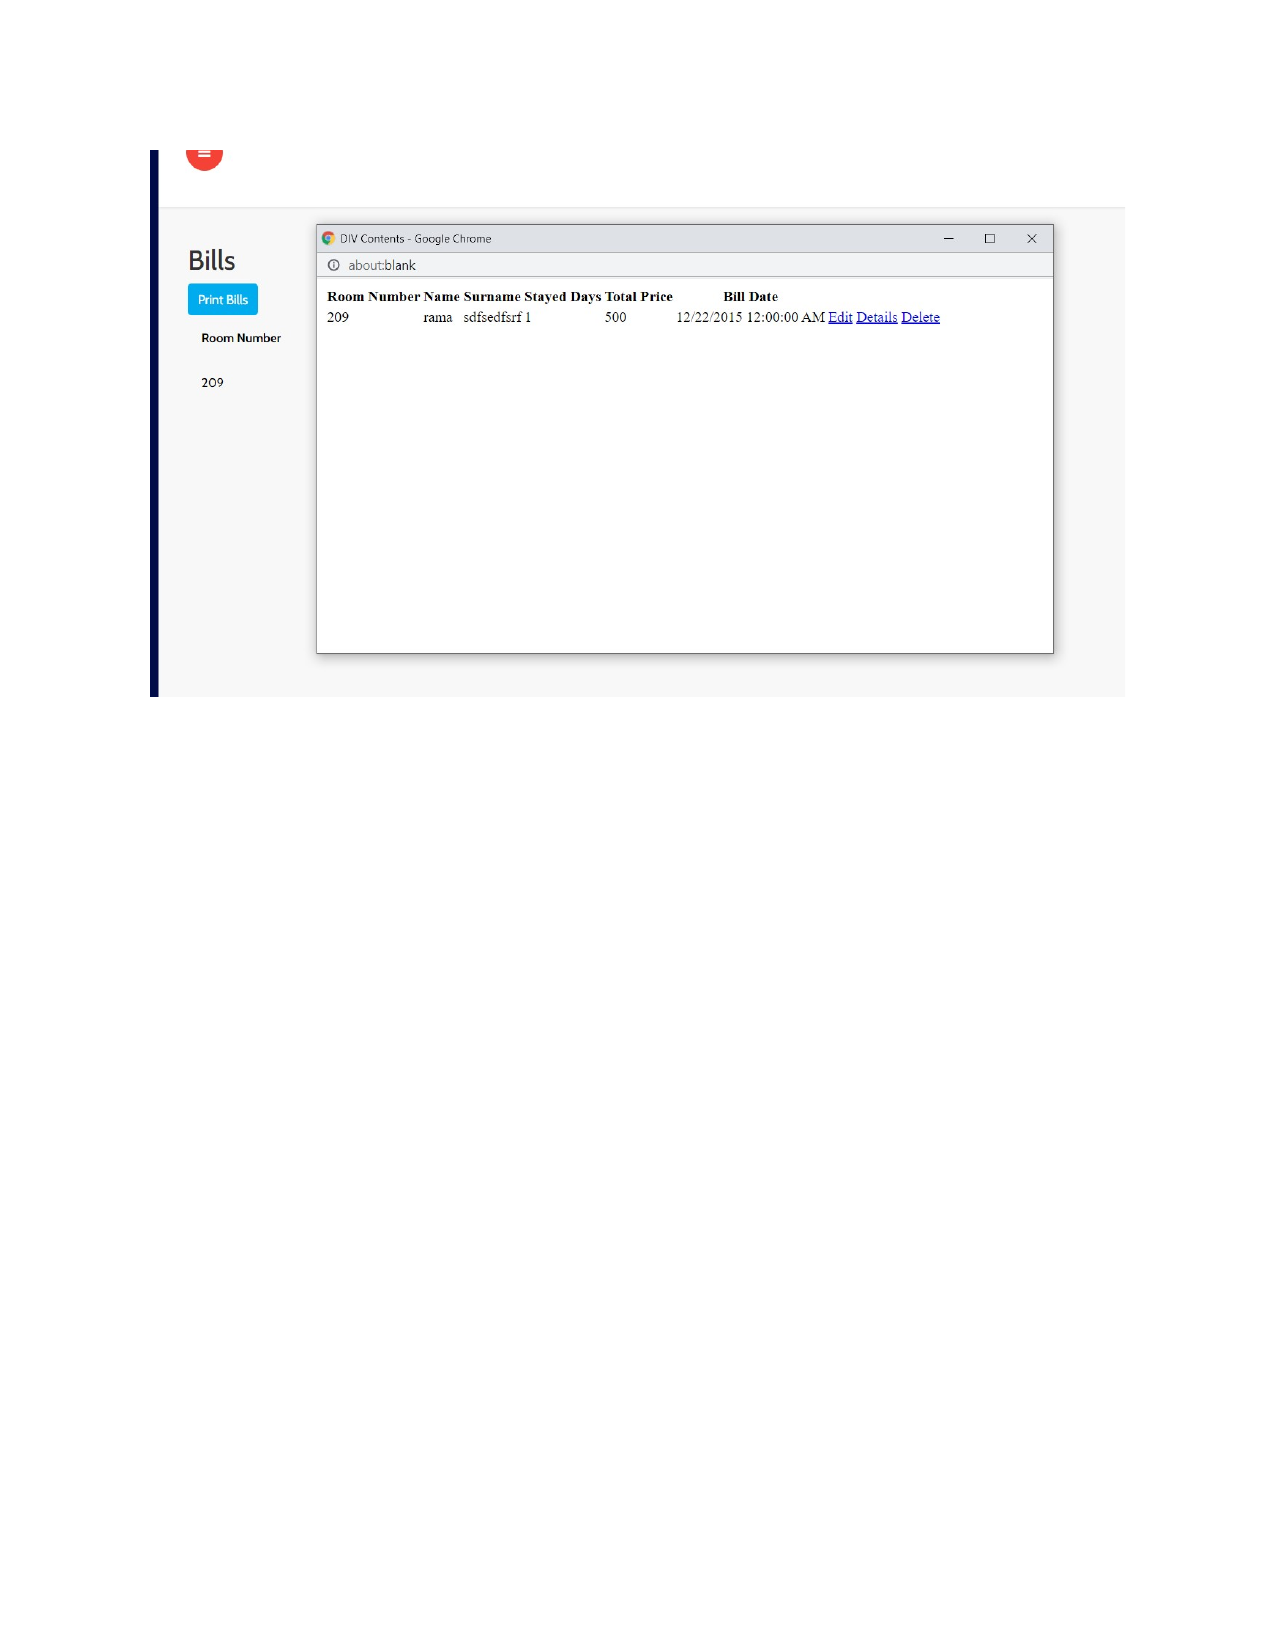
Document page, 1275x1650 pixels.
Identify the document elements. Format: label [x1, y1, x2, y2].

picture [150, 150, 1125, 697]
